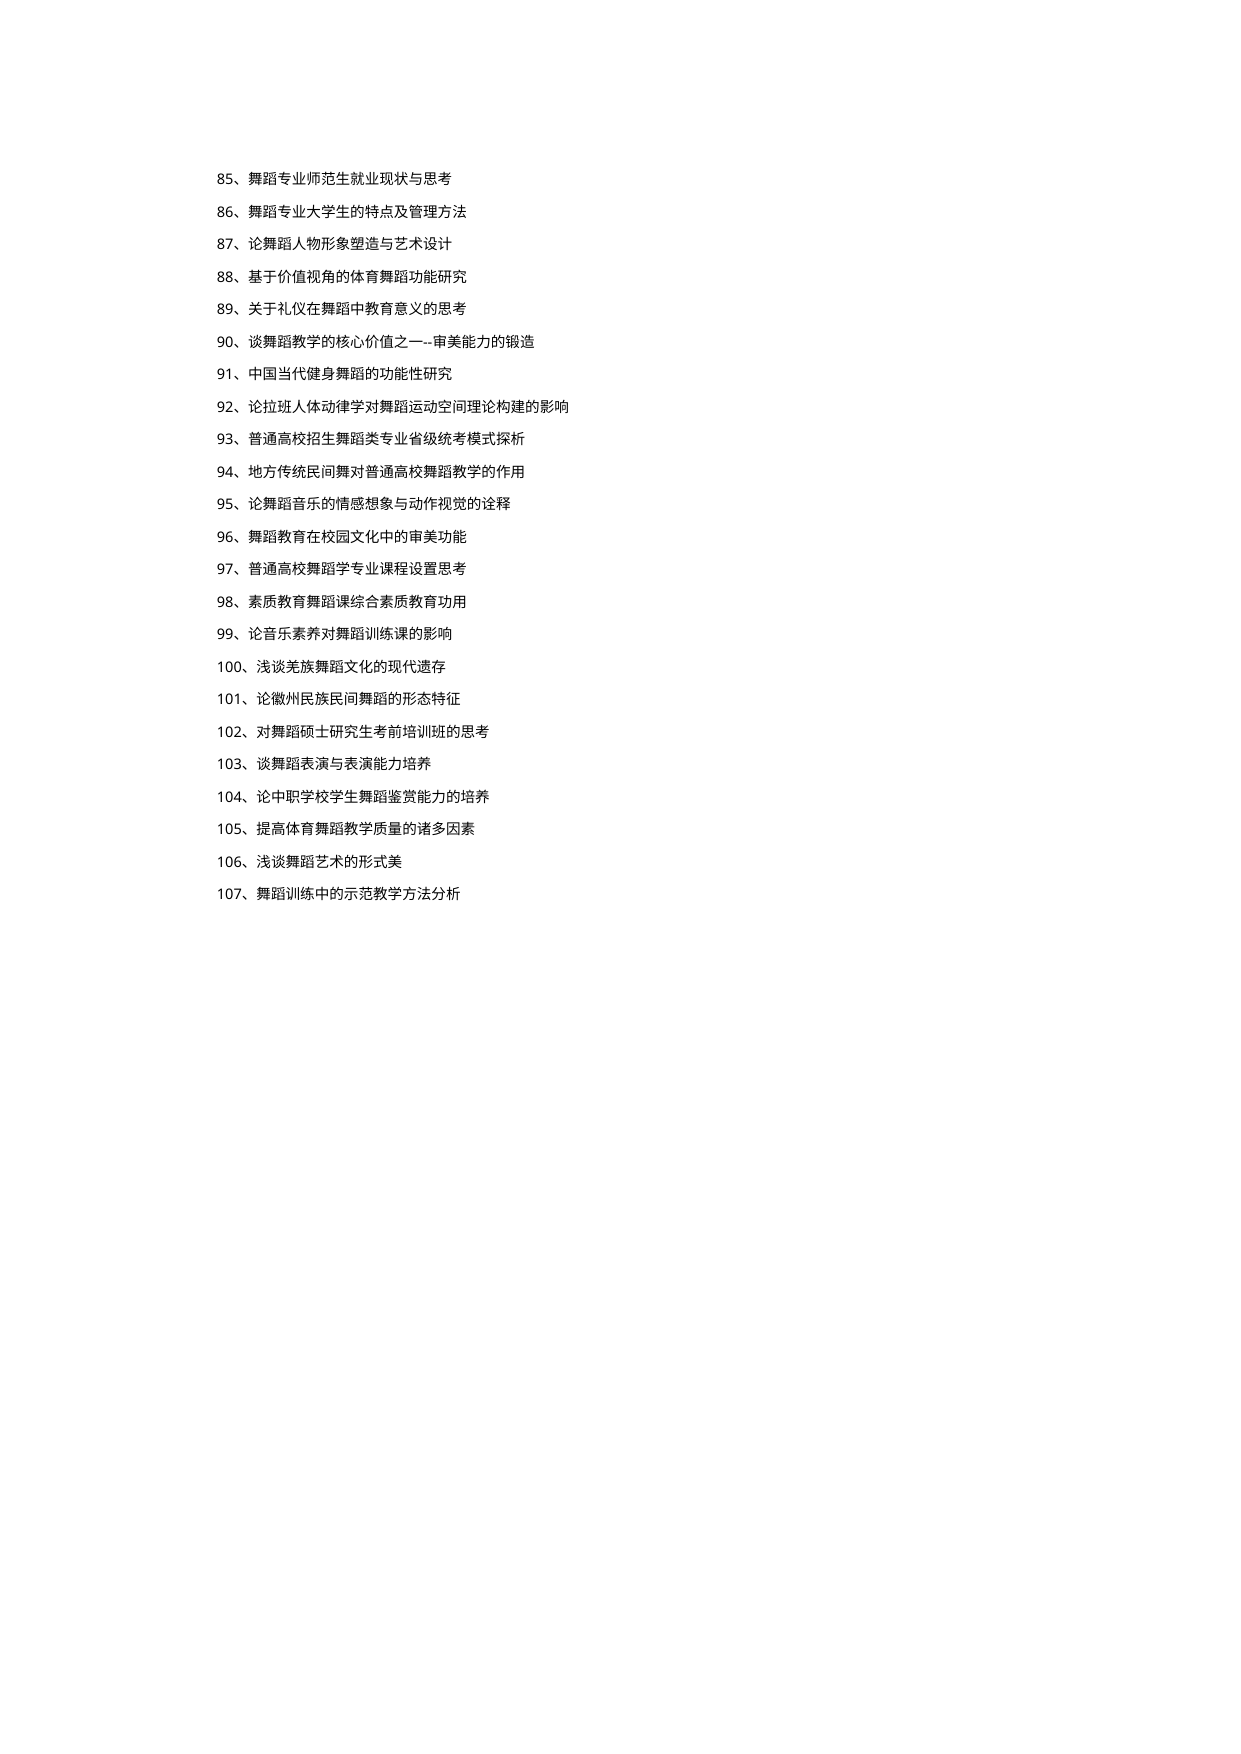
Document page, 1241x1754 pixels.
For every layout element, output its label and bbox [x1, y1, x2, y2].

text [187, 162, 1053, 909]
